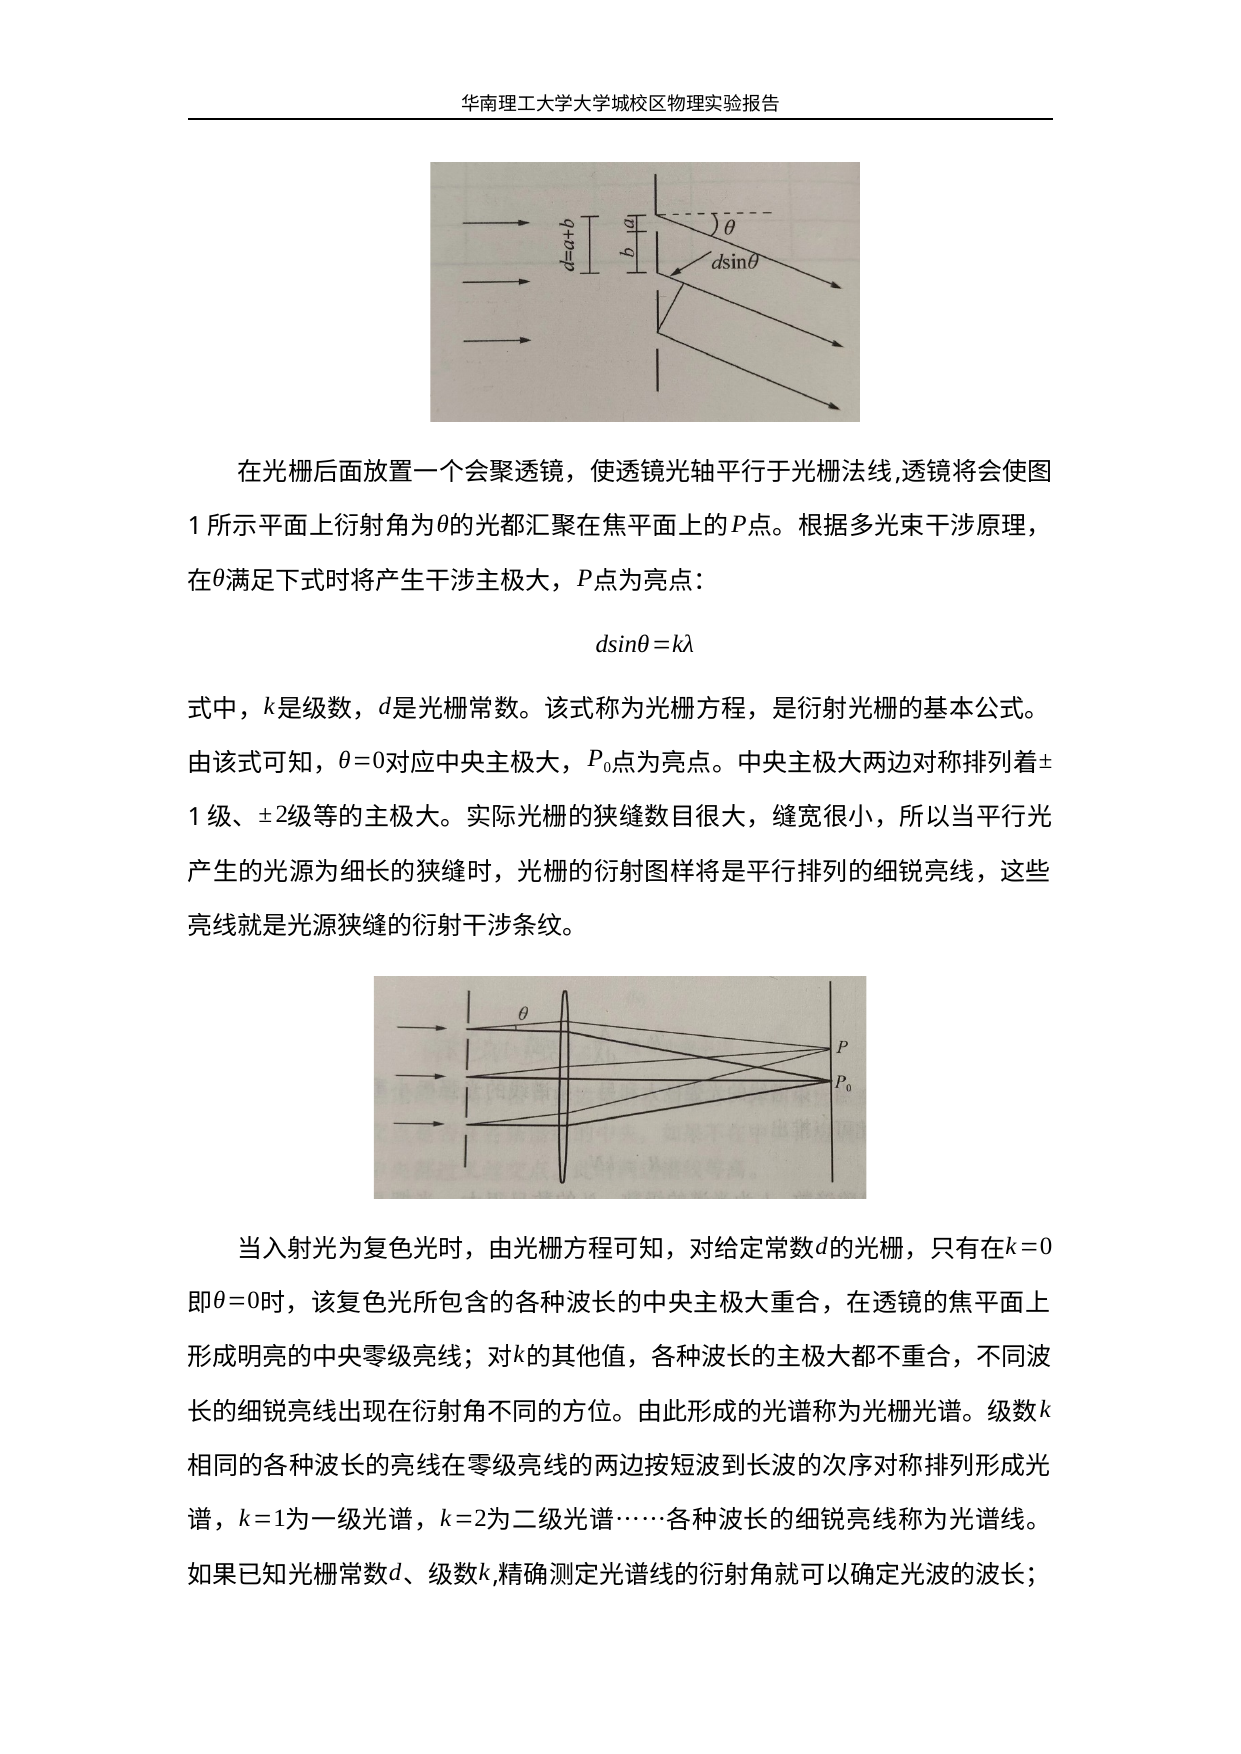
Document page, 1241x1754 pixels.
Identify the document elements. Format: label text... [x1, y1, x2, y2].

text 在光栅后面放置一个会聚透镜，使透镜光轴平行于光栅法线,透镜将会使图1所示平面上衍射角为的光都汇聚在焦平面上的点。根据多光束干涉原理，在满足下式时将产生干涉主极大，点为亮点： [187, 451, 1053, 596]
text 式中，是级数，是光栅常数。该式称为光栅方程，是衍射光栅的基本公式。由该式可知，对应中央主极大，点为亮点。中央主极大两边对称排列着1级、级等的主极大。实际光栅的狭缝数目很大，缝宽很小，所以当平行光产生的光源为细长的狭缝时，光栅的衍射图样将是平行排列的细锐亮线，这些亮线就是光源狭缝的衍射干涉条纹。 [187, 688, 1053, 942]
picture [373, 976, 867, 1199]
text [187, 1228, 1053, 1591]
picture [430, 162, 860, 422]
